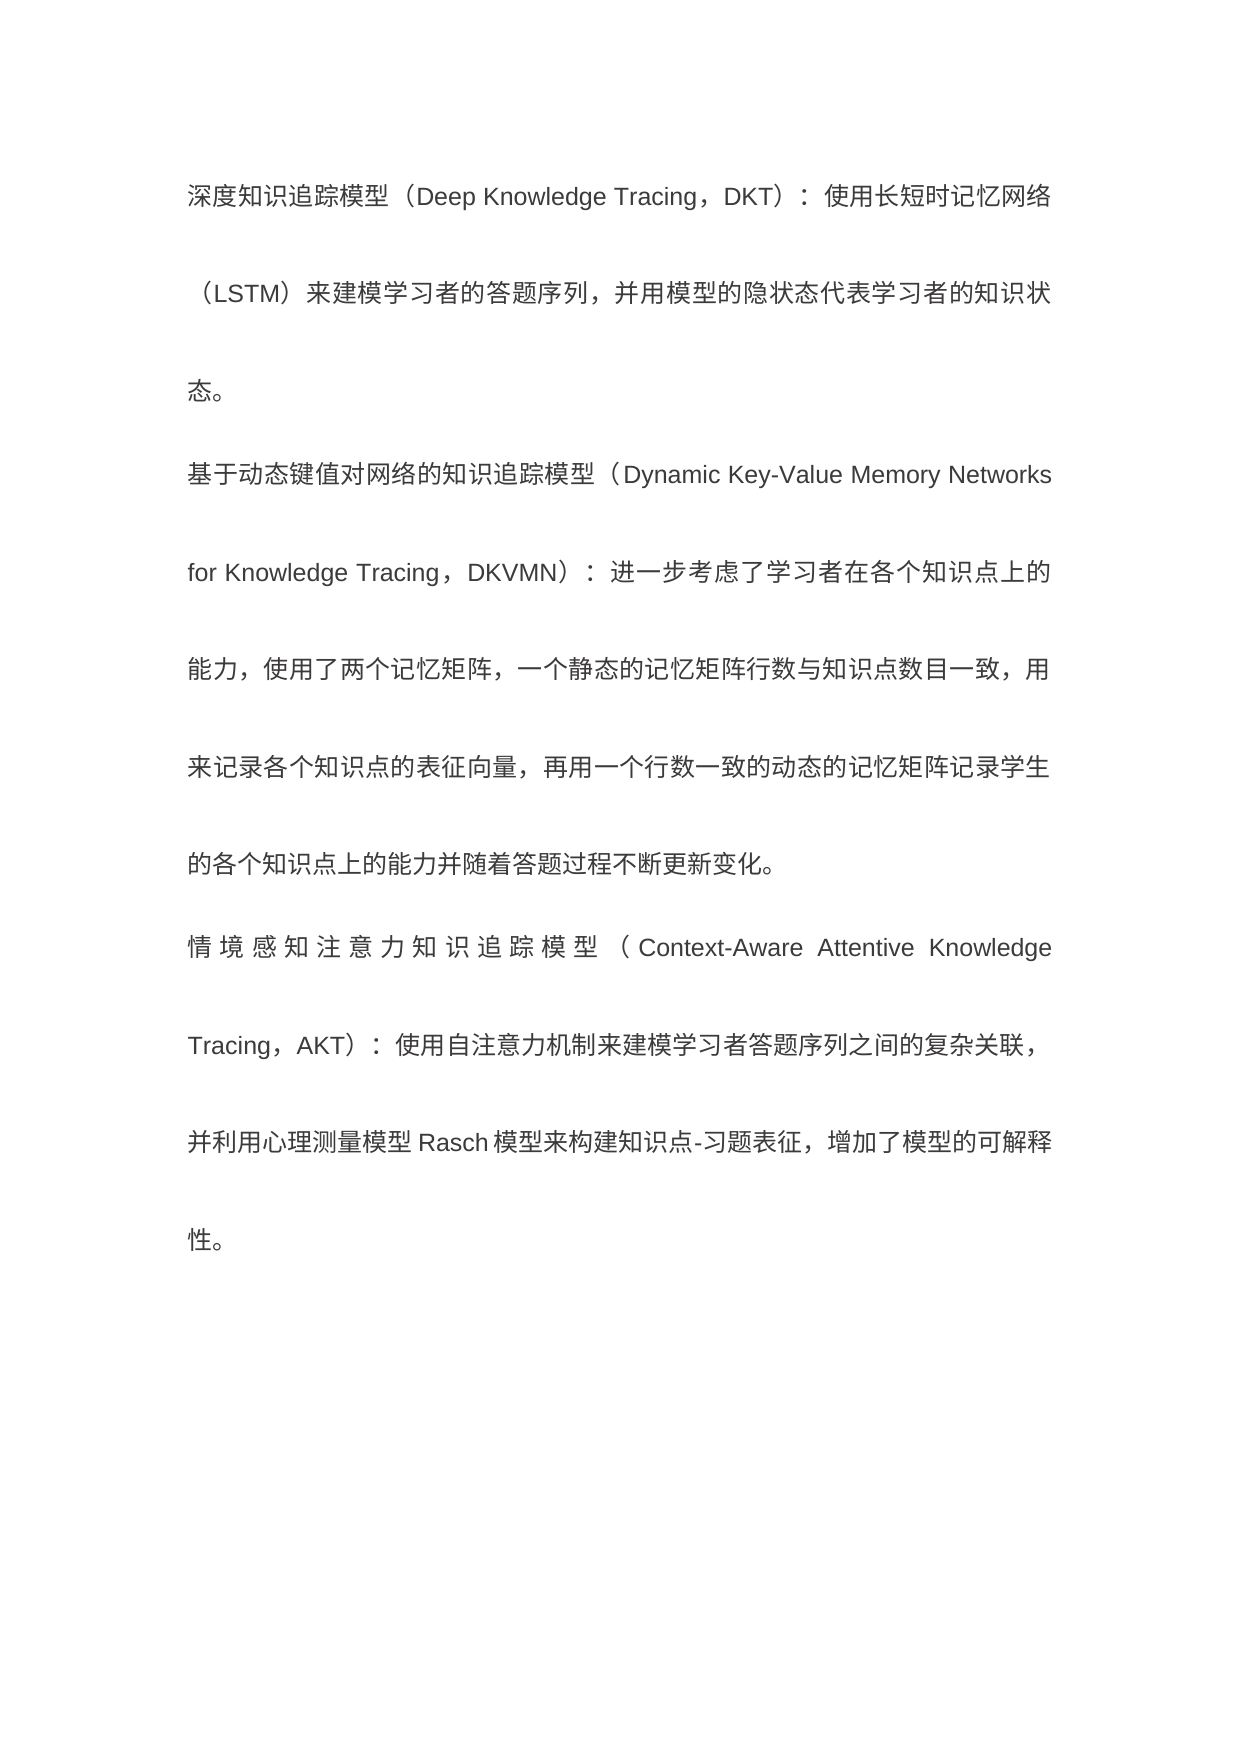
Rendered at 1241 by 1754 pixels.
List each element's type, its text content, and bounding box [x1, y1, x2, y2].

text 基于动态键值对网络的知识追踪模型（Dynamic Key-Value Memory Networks for Knowledge Tracing，DKVMN）：进一步考虑了学习者在各个知识点上的能力，使用了两个记忆矩阵，一个静态的记忆矩阵行数与知识点数目一致，用来记录各个知识点的表征向量，再用一个行数一致的动态的记忆矩阵记录学生的各个知识点上的能力并随着答题过程不断更新变化。 [187, 440, 1053, 895]
text 情境感知注意力知识追踪模型（Context-Aware Attentive Knowledge Tracing，AKT）：使用自注意力机制来建模学习者答题序列之间的复杂关联，并利用心理测量模型Rasch模型来构建知识点-习题表征，增加了模型的可解释性。 [187, 913, 1053, 1271]
text 深度知识追踪模型（Deep Knowledge Tracing，DKT）：使用长短时记忆网络（LSTM）来建模学习者的答题序列，并用模型的隐状态代表学习者的知识状态。 [187, 162, 1053, 422]
